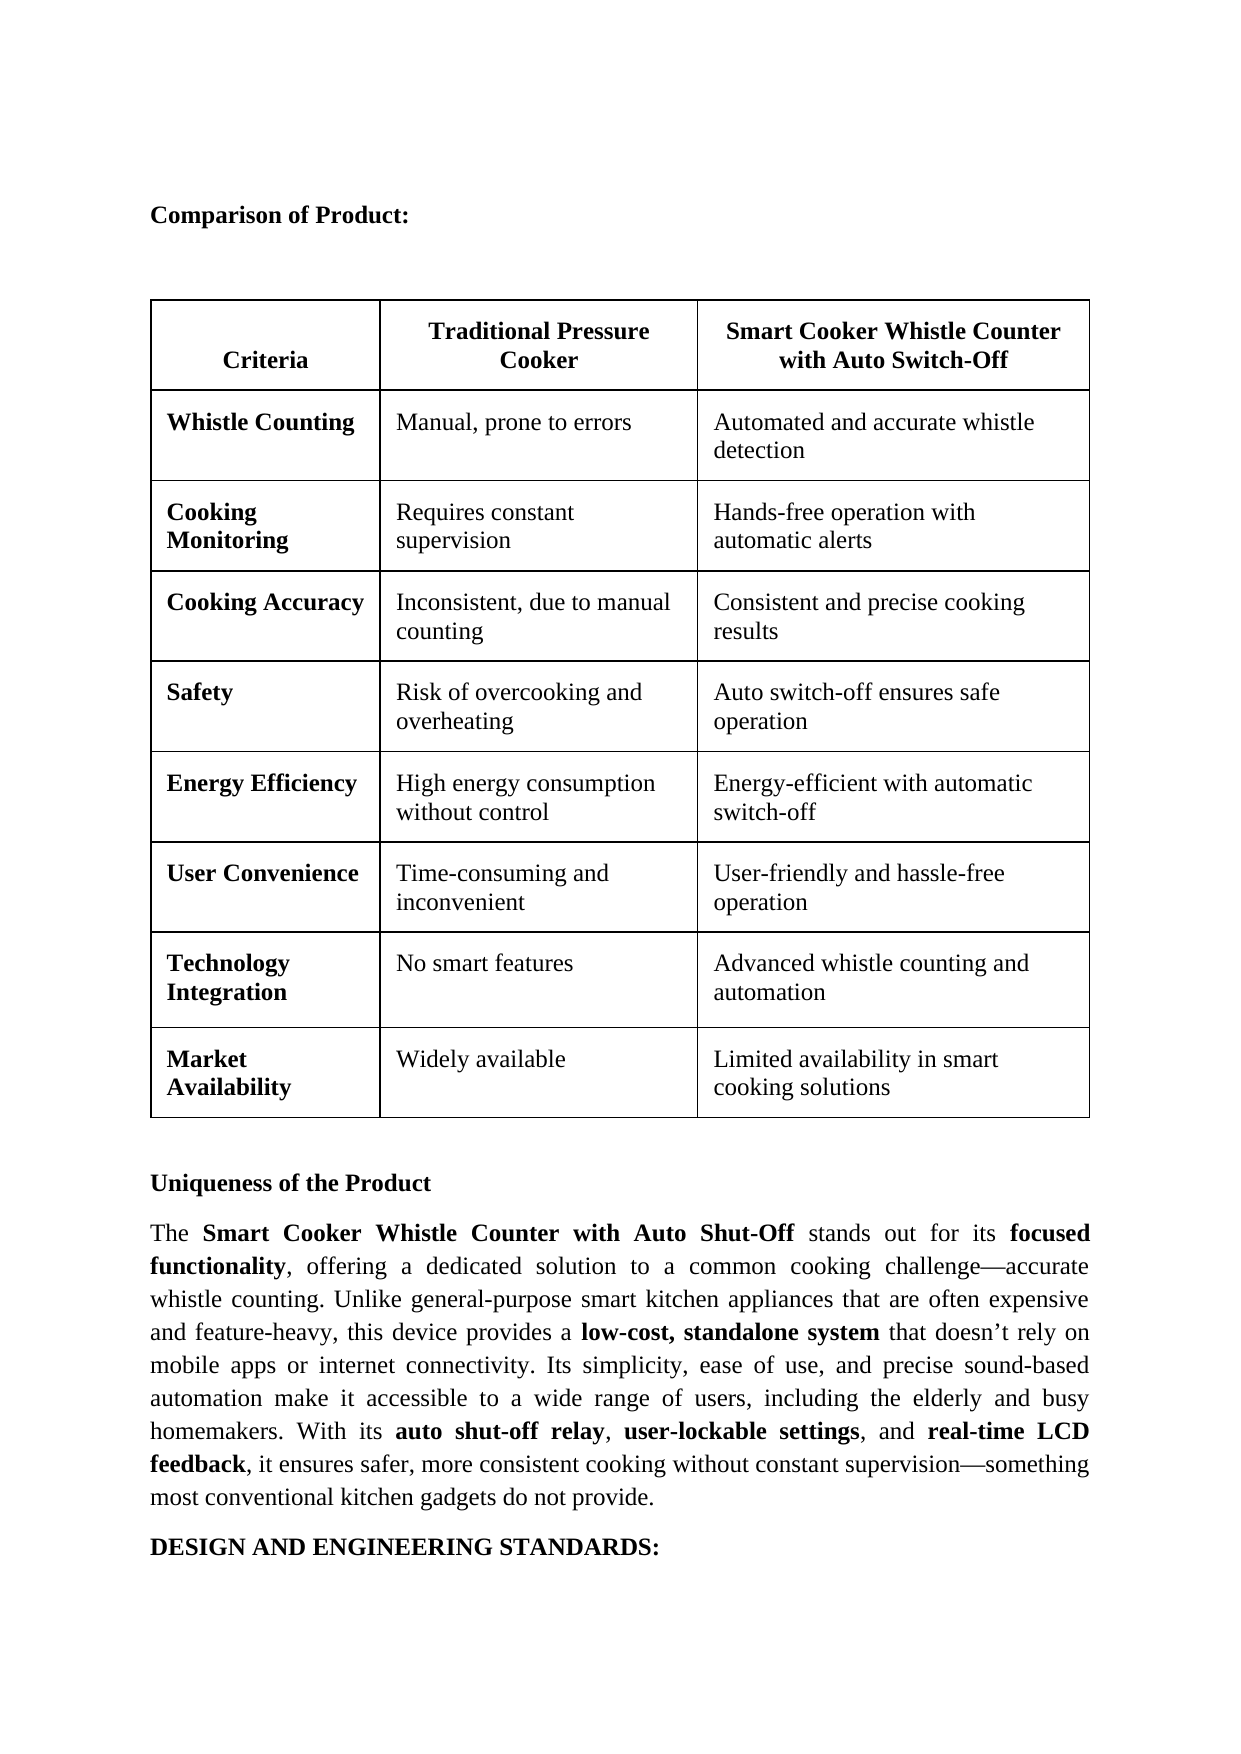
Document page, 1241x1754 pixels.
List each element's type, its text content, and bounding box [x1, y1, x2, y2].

table_cell User Convenience [152, 843, 379, 931]
table_cell Consistent and precise cooking results [698, 572, 1089, 660]
table_cell Technology Integration [152, 933, 379, 1027]
table_cell Manual, prone to errors [381, 391, 697, 480]
text The Smart Cooker Whistle Counter with Auto Shut-Off stands out for its focused functionality, offering a dedicated solution to a common cooking challenge—accurate whistle counting. Unlike general-purpose smart kitchen appliances that are often expensive and feature-heavy, this device provides a low-cost, standalone system that doesn’t rely on mobile apps or internet connectivity. Its simplicity, ease of use, and precise sound-based automation make it accessible to a wide range of users, including the elderly and busy homemakers. With its auto shut-off relay, user-lockable settings, and real-time LCD feedback, it ensures safer, more consistent cooking without constant supervision—something most conventional kitchen gadgets do not provide. [150, 1218, 1090, 1511]
table_cell Market Availability [152, 1028, 379, 1117]
table_cell Widely available [381, 1028, 697, 1117]
table_cell Energy-efficient with automatic switch-off [698, 752, 1089, 841]
table_cell Inconsistent, due to manual counting [381, 572, 697, 660]
table_header Traditional Pressure Cooker [381, 301, 697, 389]
table_cell Time-consuming and inconvenient [381, 843, 697, 931]
table_header Smart Cooker Whistle Counter with Auto Switch-Off [698, 301, 1089, 389]
table_cell Requires constant supervision [381, 481, 697, 570]
table_cell User-friendly and hassle-free operation [698, 843, 1089, 931]
table_cell Hands-free operation with automatic alerts [698, 481, 1089, 570]
table_cell Energy Efficiency [152, 752, 379, 841]
table_cell High energy consumption without control [381, 752, 697, 841]
table_cell Auto switch-off ensures safe operation [698, 662, 1089, 751]
text DESIGN AND ENGINEERING STANDARDS: [150, 1532, 1090, 1560]
table_cell Limited availability in smart cooking solutions [698, 1028, 1089, 1117]
table_cell Risk of overcooking and overheating [381, 662, 697, 751]
table_cell Safety [152, 662, 379, 751]
table_cell Automated and accurate whistle detection [698, 391, 1089, 480]
table_cell Whistle Counting [152, 391, 379, 480]
table_cell Advanced whistle counting and automation [698, 933, 1089, 1027]
table_header Criteria [152, 301, 379, 389]
text Uniqueness of the Product [150, 1168, 1090, 1197]
text Comparison of Product: [150, 200, 1090, 228]
table_cell Cooking Accuracy [152, 572, 379, 660]
table_cell No smart features [381, 933, 697, 1027]
table_cell Cooking Monitoring [152, 481, 379, 570]
